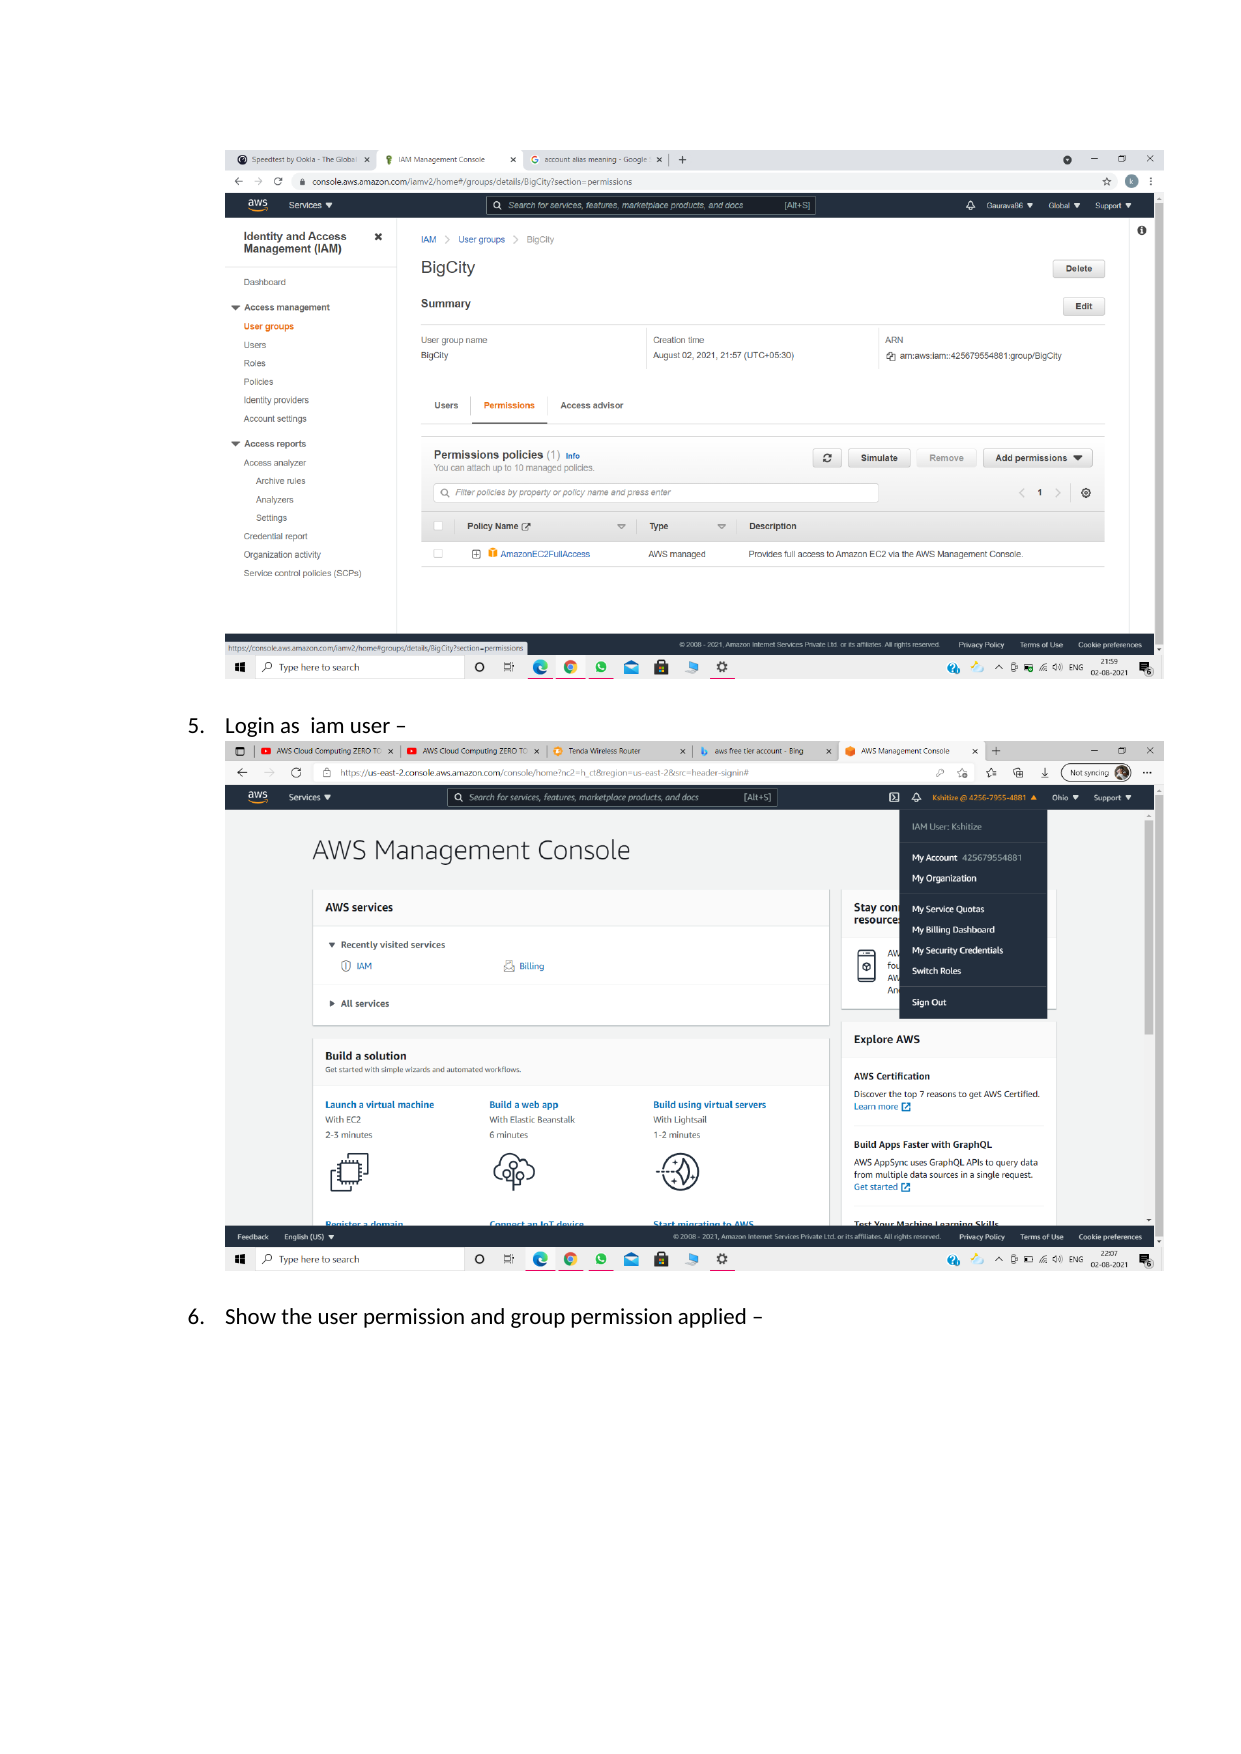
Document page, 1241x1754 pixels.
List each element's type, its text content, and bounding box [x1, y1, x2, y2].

picture [225, 741, 1164, 1271]
list Show the user permission and group permission applied – [187, 1302, 1090, 1331]
list Login as iam user – [187, 711, 1090, 739]
picture [225, 150, 1164, 679]
